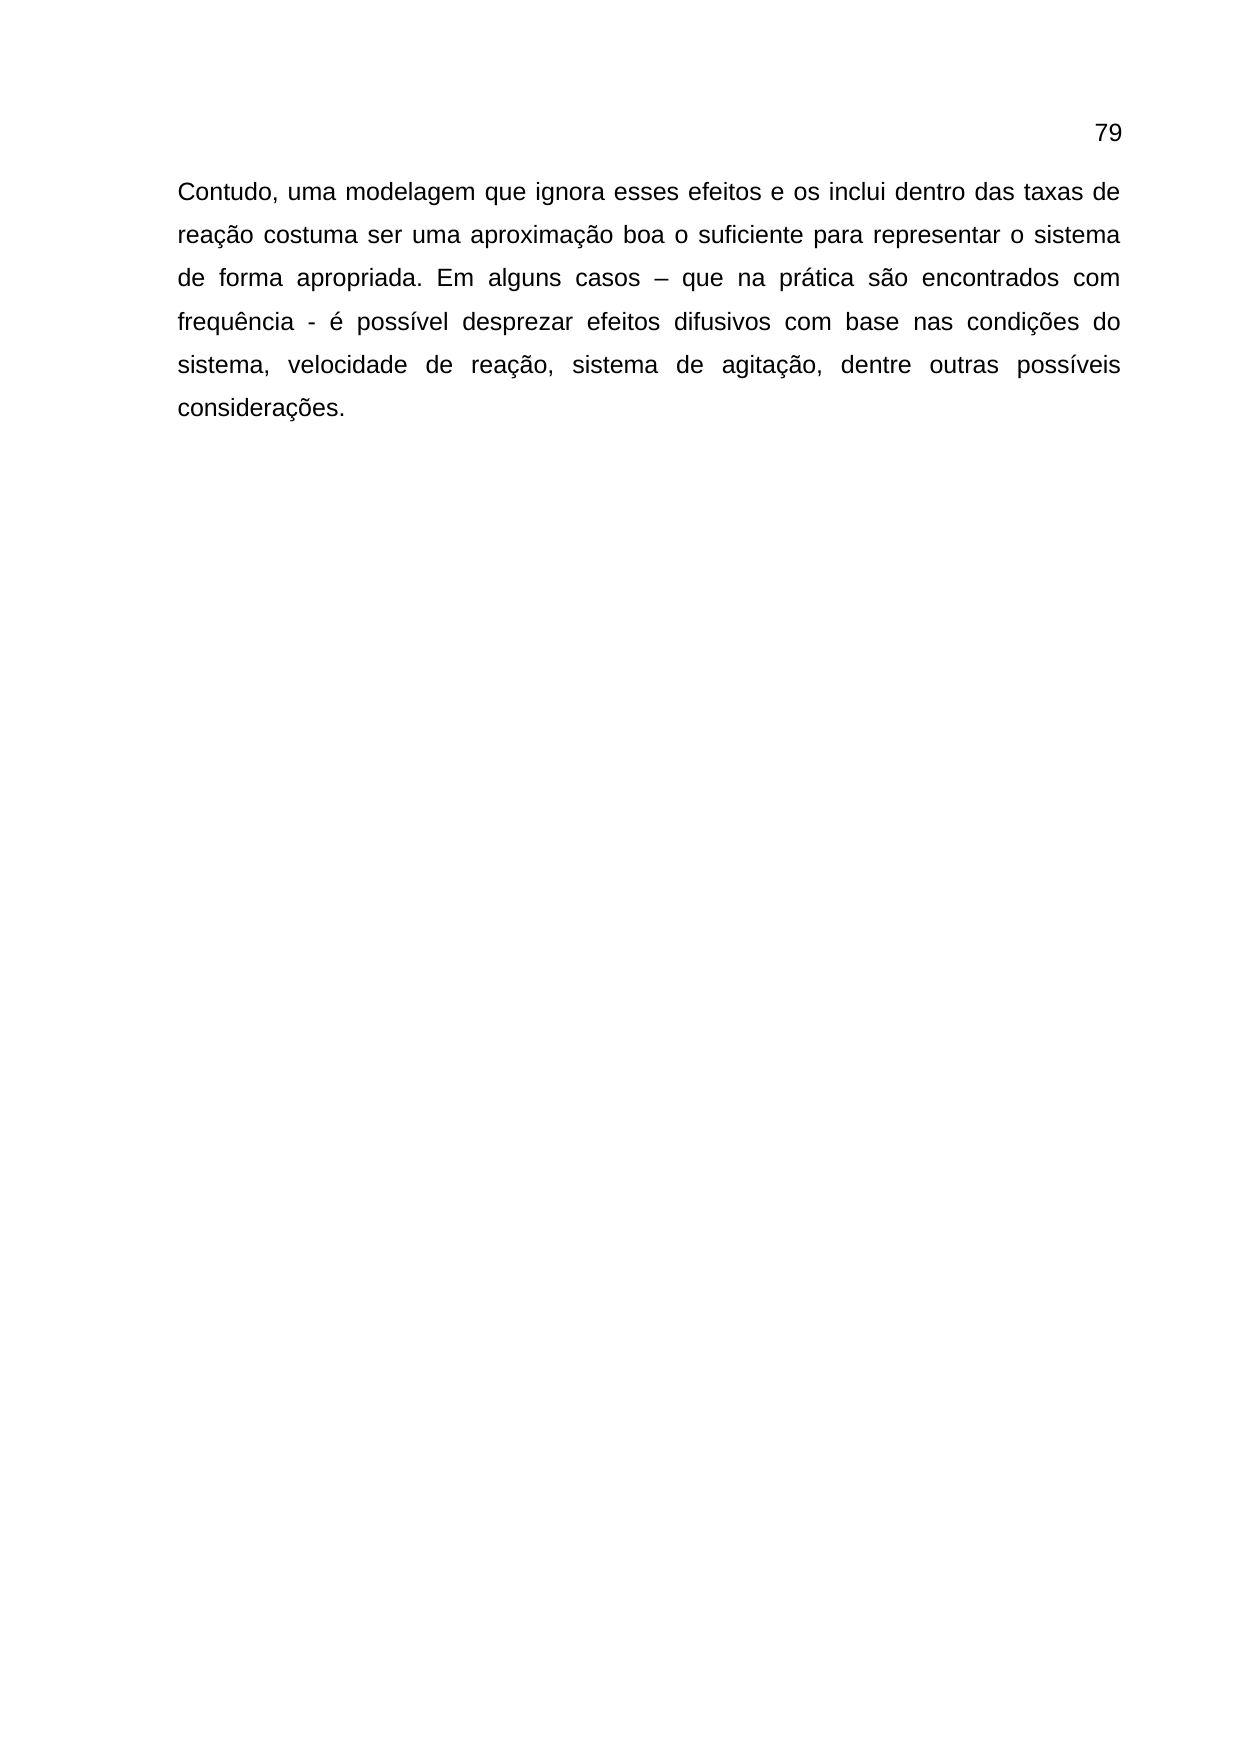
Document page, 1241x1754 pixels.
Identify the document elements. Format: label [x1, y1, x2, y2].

text [177, 177, 1122, 421]
